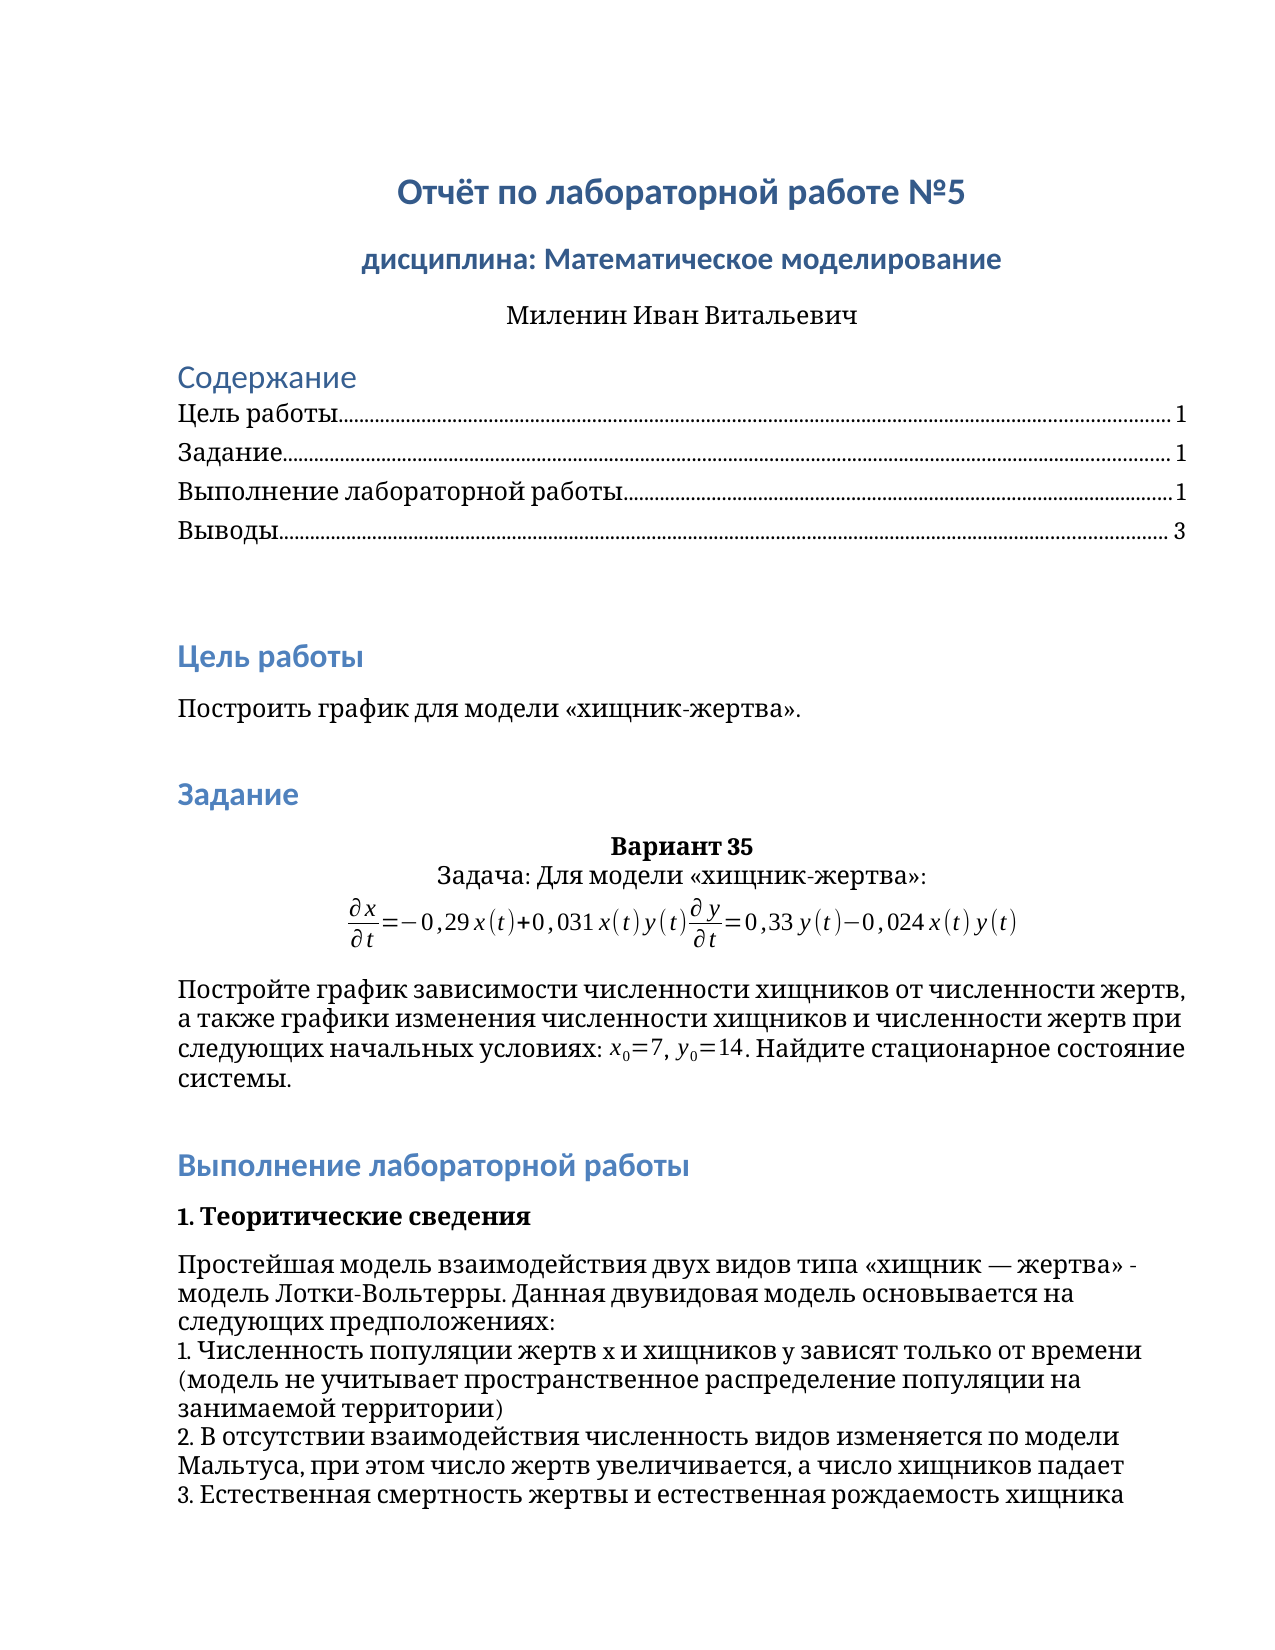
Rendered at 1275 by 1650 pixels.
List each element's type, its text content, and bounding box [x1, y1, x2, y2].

title Отчёт по лабораторной работе №5 [177, 168, 1186, 214]
subtitle Задание [177, 773, 1186, 814]
text Вариант 35 Задача: Для модели «хищник-жертва»: [177, 833, 1186, 957]
text Построить график для модели «хищник-жертва». [177, 695, 1186, 723]
subtitle Выполнение лабораторной работы [177, 1144, 1186, 1184]
text Постройте график зависимости численности хищников от численности жертв, а также графики изменения численности хищников и численности жертв при следующих начальных условиях: , . Найдите стационарное состояние системы. [177, 976, 1186, 1094]
subtitle дисциплина: Математическое моделирование [177, 239, 1186, 277]
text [177, 1251, 1186, 1509]
subtitle Цель работы [177, 635, 1186, 676]
text 1. Теоритические сведения [177, 1203, 1186, 1232]
text Миленин Иван Витальевич [177, 302, 1186, 331]
